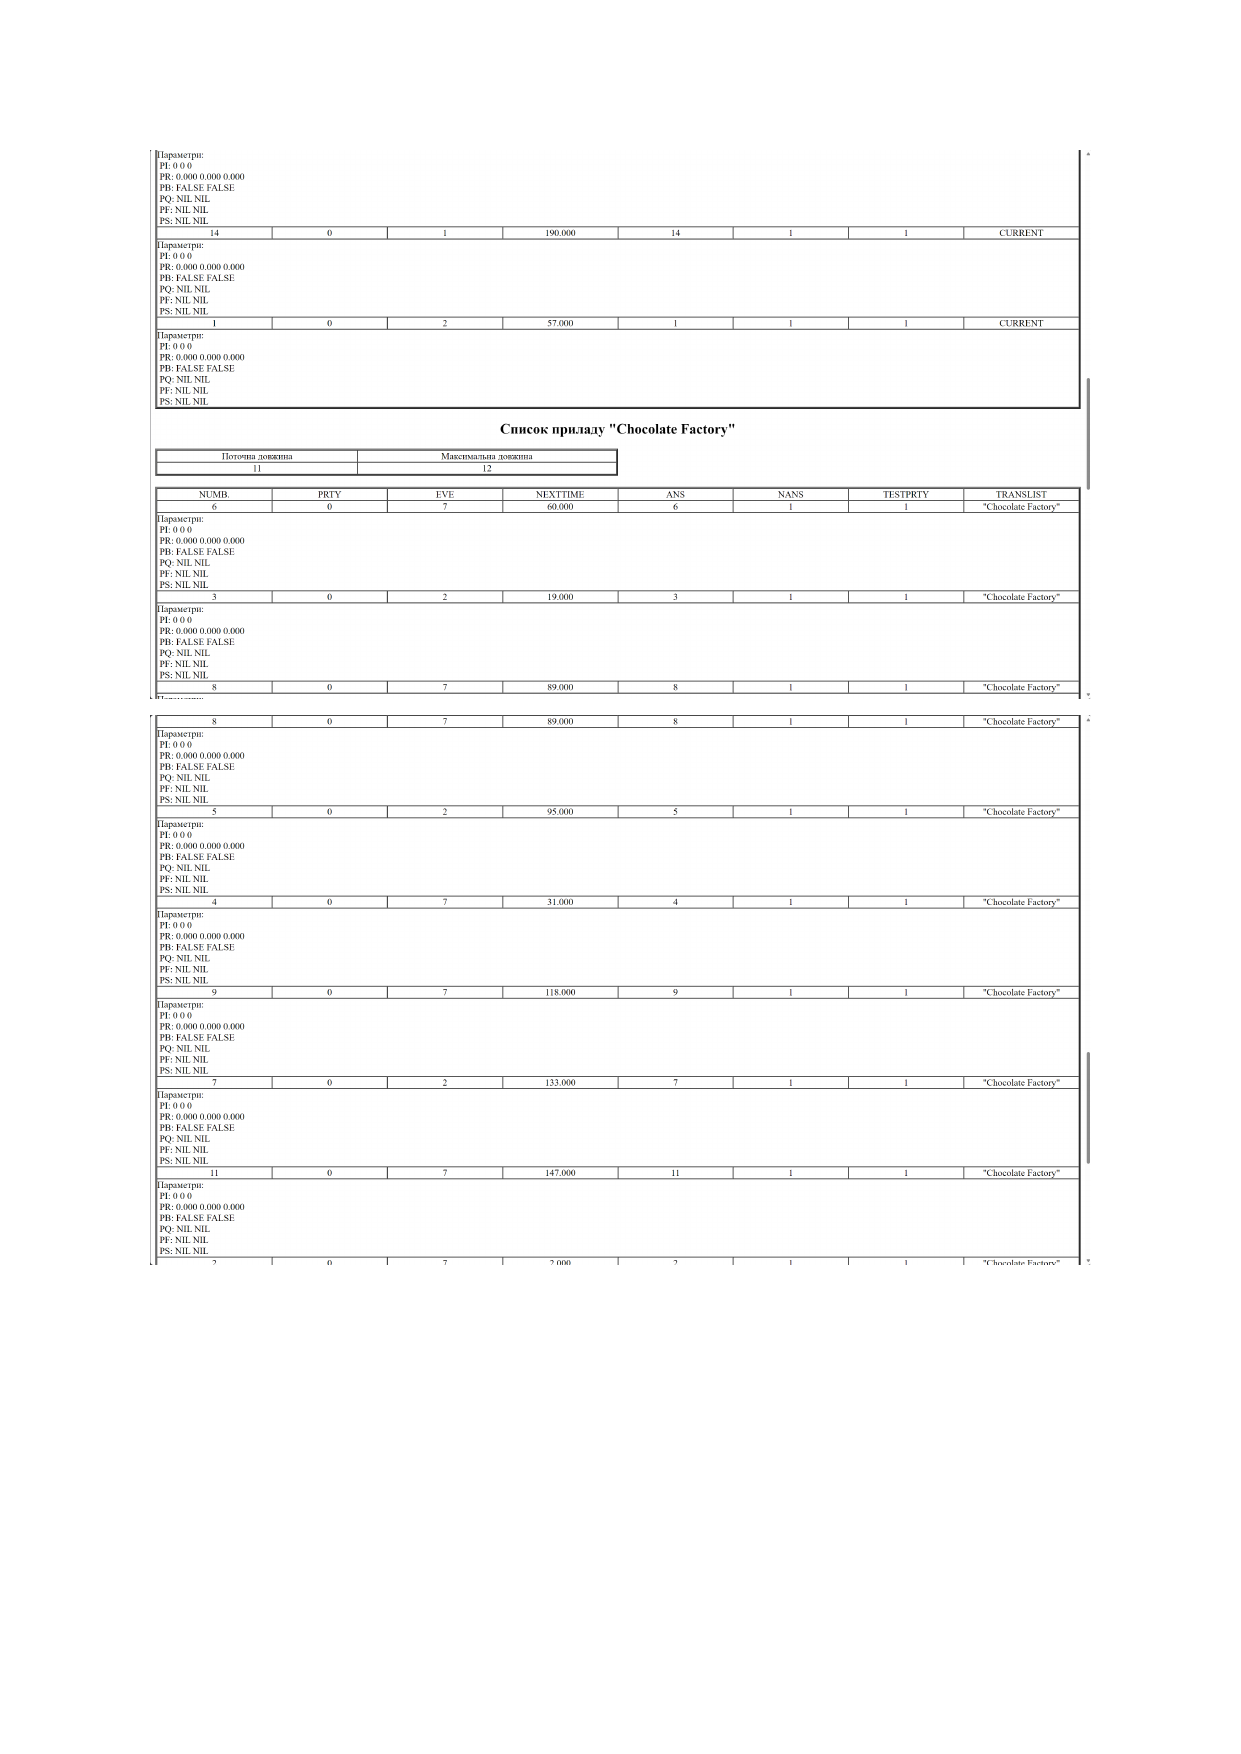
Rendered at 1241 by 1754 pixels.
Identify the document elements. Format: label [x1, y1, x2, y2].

picture [150, 150, 1091, 699]
picture [150, 715, 1091, 1265]
